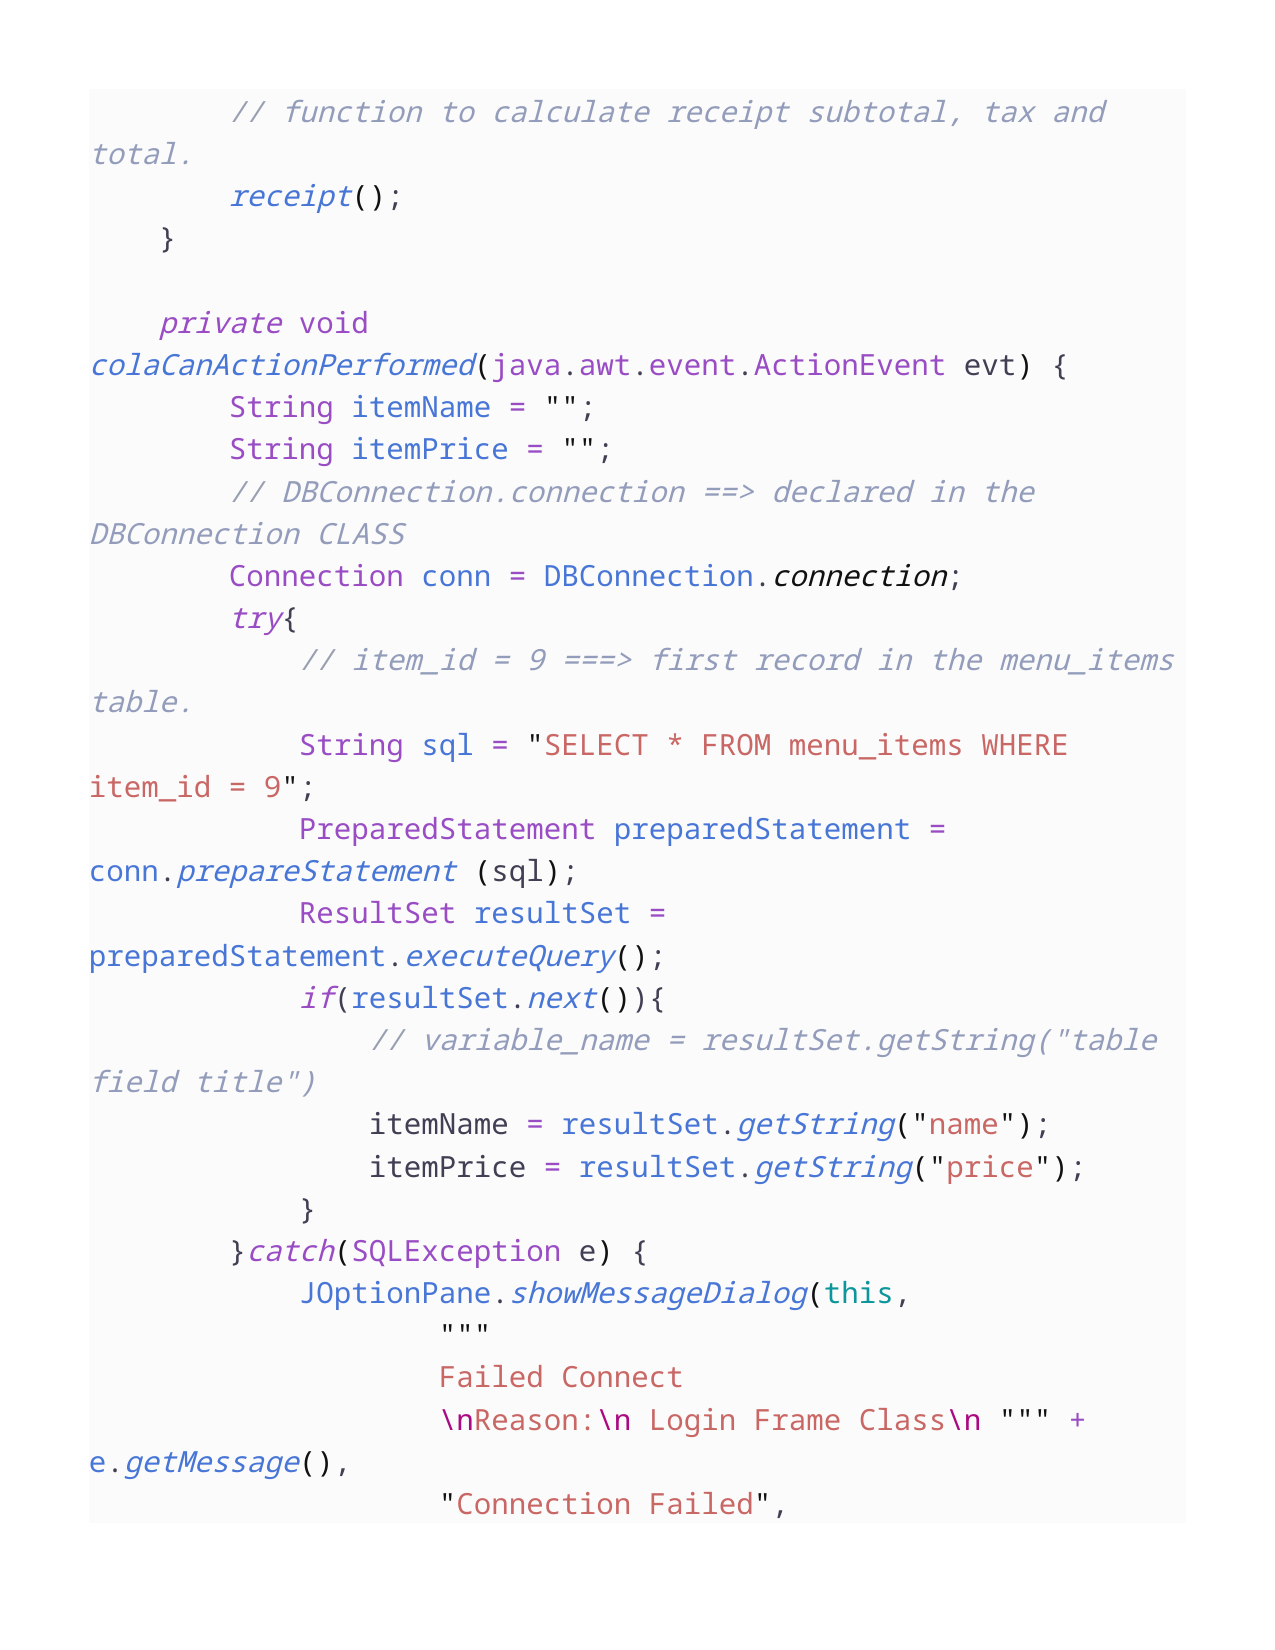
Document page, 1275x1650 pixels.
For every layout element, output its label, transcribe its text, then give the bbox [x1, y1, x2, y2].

text } [89, 1186, 1186, 1228]
text itemPrice = resultSet.getString("price"); [89, 1143, 1186, 1186]
text try{ [89, 595, 1186, 637]
text Connection conn = DBConnection.connection; [89, 553, 1186, 595]
text if(resultSet.next()){ [89, 974, 1186, 1017]
text // DBConnection.connection ==> declared in the DBConnection CLASS [89, 468, 1186, 553]
text "Connection Failed", [89, 1481, 1186, 1523]
text String sql = "SELECT * FROM menu_items WHERE item_id = 9"; [89, 721, 1186, 806]
text // item_id = 9 ===> first record in the menu_items table. [89, 637, 1186, 721]
text String itemPrice = ""; [89, 426, 1186, 468]
text private void colaCanActionPerformed(java.awt.event.ActionEvent evt) { [89, 299, 1186, 384]
text \nReason:\n Login Frame Class\n """ + e.getMessage(), [89, 1396, 1186, 1481]
text ResultSet resultSet = preparedStatement.executeQuery(); [89, 890, 1186, 974]
text } [89, 215, 1186, 257]
text // variable_name = resultSet.getString("table field title") [89, 1017, 1186, 1101]
text // function to calculate receipt subtotal, tax and total. [89, 89, 1186, 173]
text PreparedStatement preparedStatement = conn.prepareStatement (sql); [89, 806, 1186, 890]
text """ [89, 1312, 1186, 1354]
text String itemName = ""; [89, 384, 1186, 426]
text itemName = resultSet.getString("name"); [89, 1101, 1186, 1143]
text }catch(SQLException e) { [89, 1228, 1186, 1270]
text JOptionPane.showMessageDialog(this, [89, 1270, 1186, 1312]
text Failed Connect [89, 1354, 1186, 1396]
text receipt(); [89, 173, 1186, 215]
